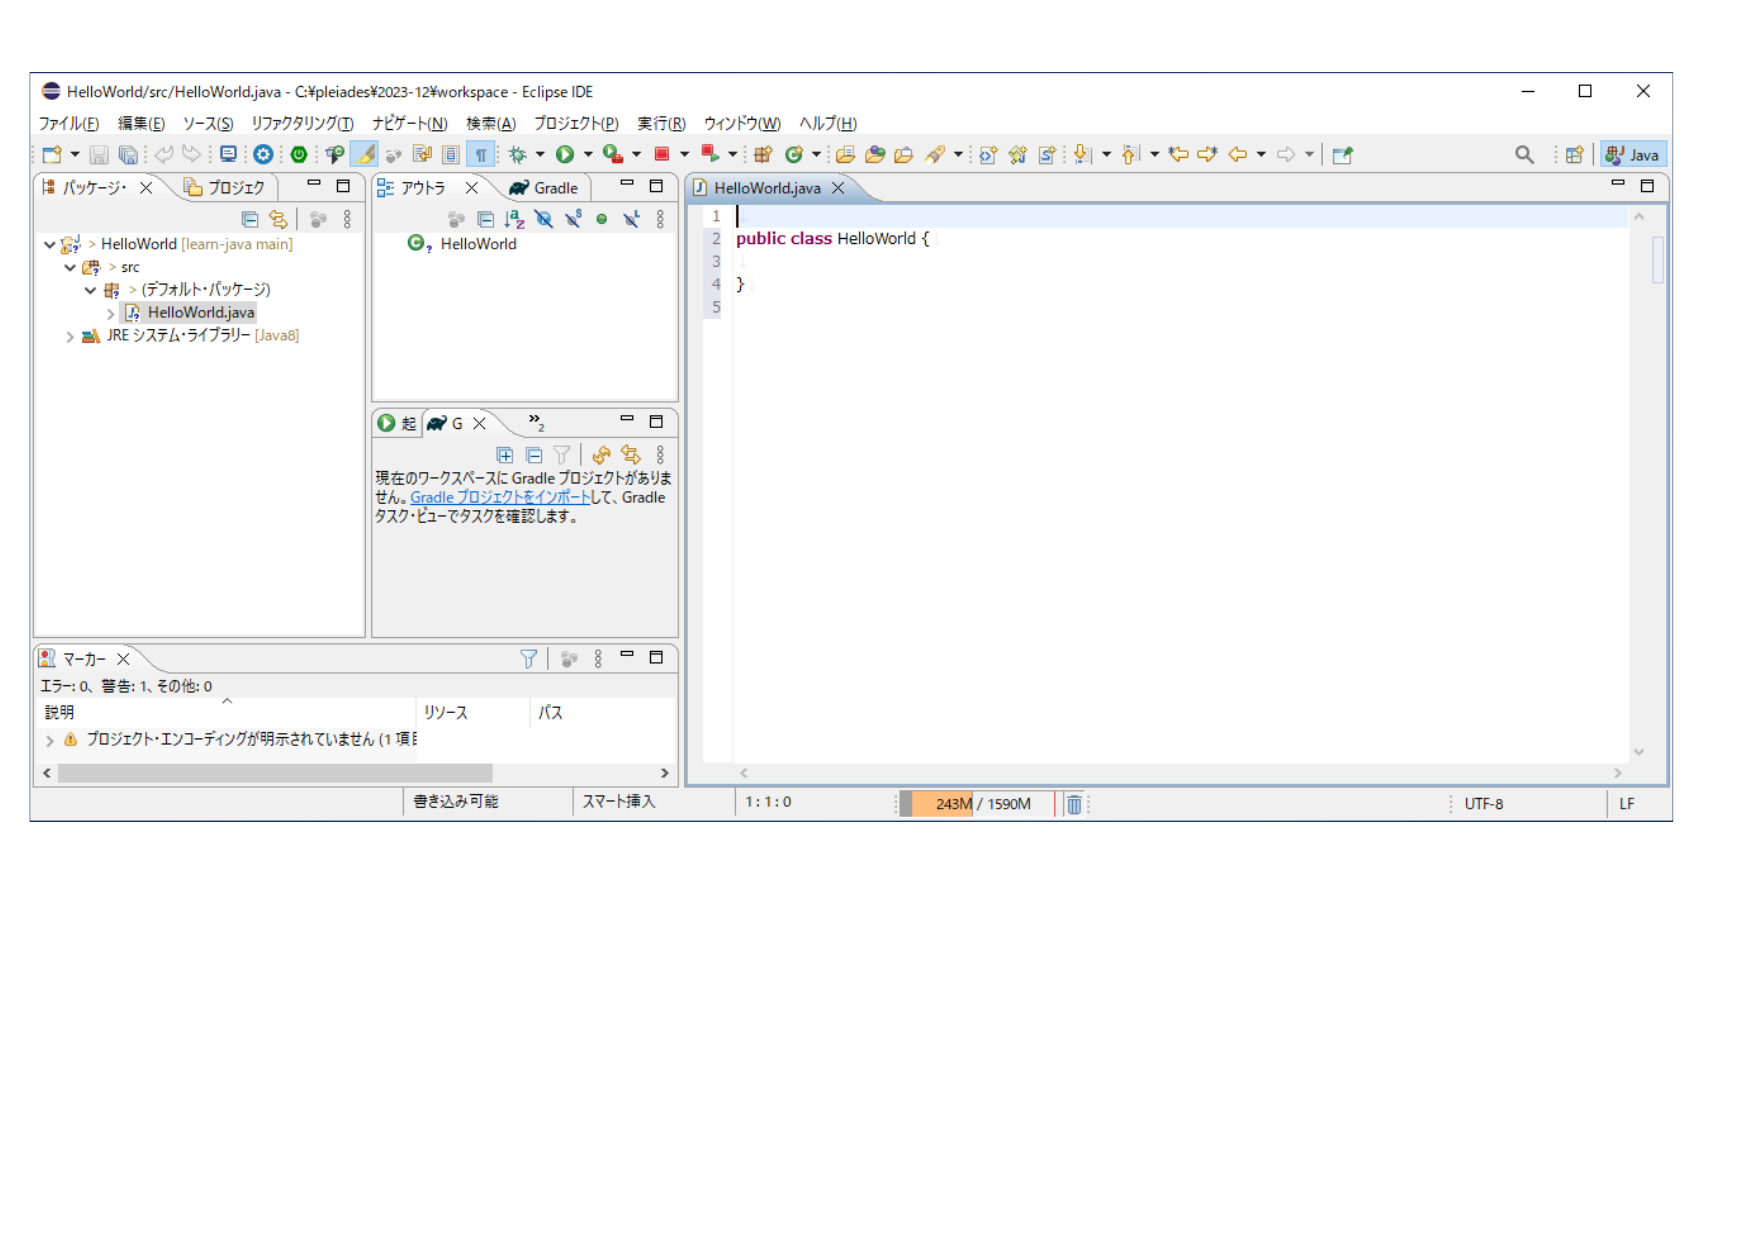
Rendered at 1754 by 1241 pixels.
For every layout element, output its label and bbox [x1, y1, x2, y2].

picture [29, 72, 1674, 822]
